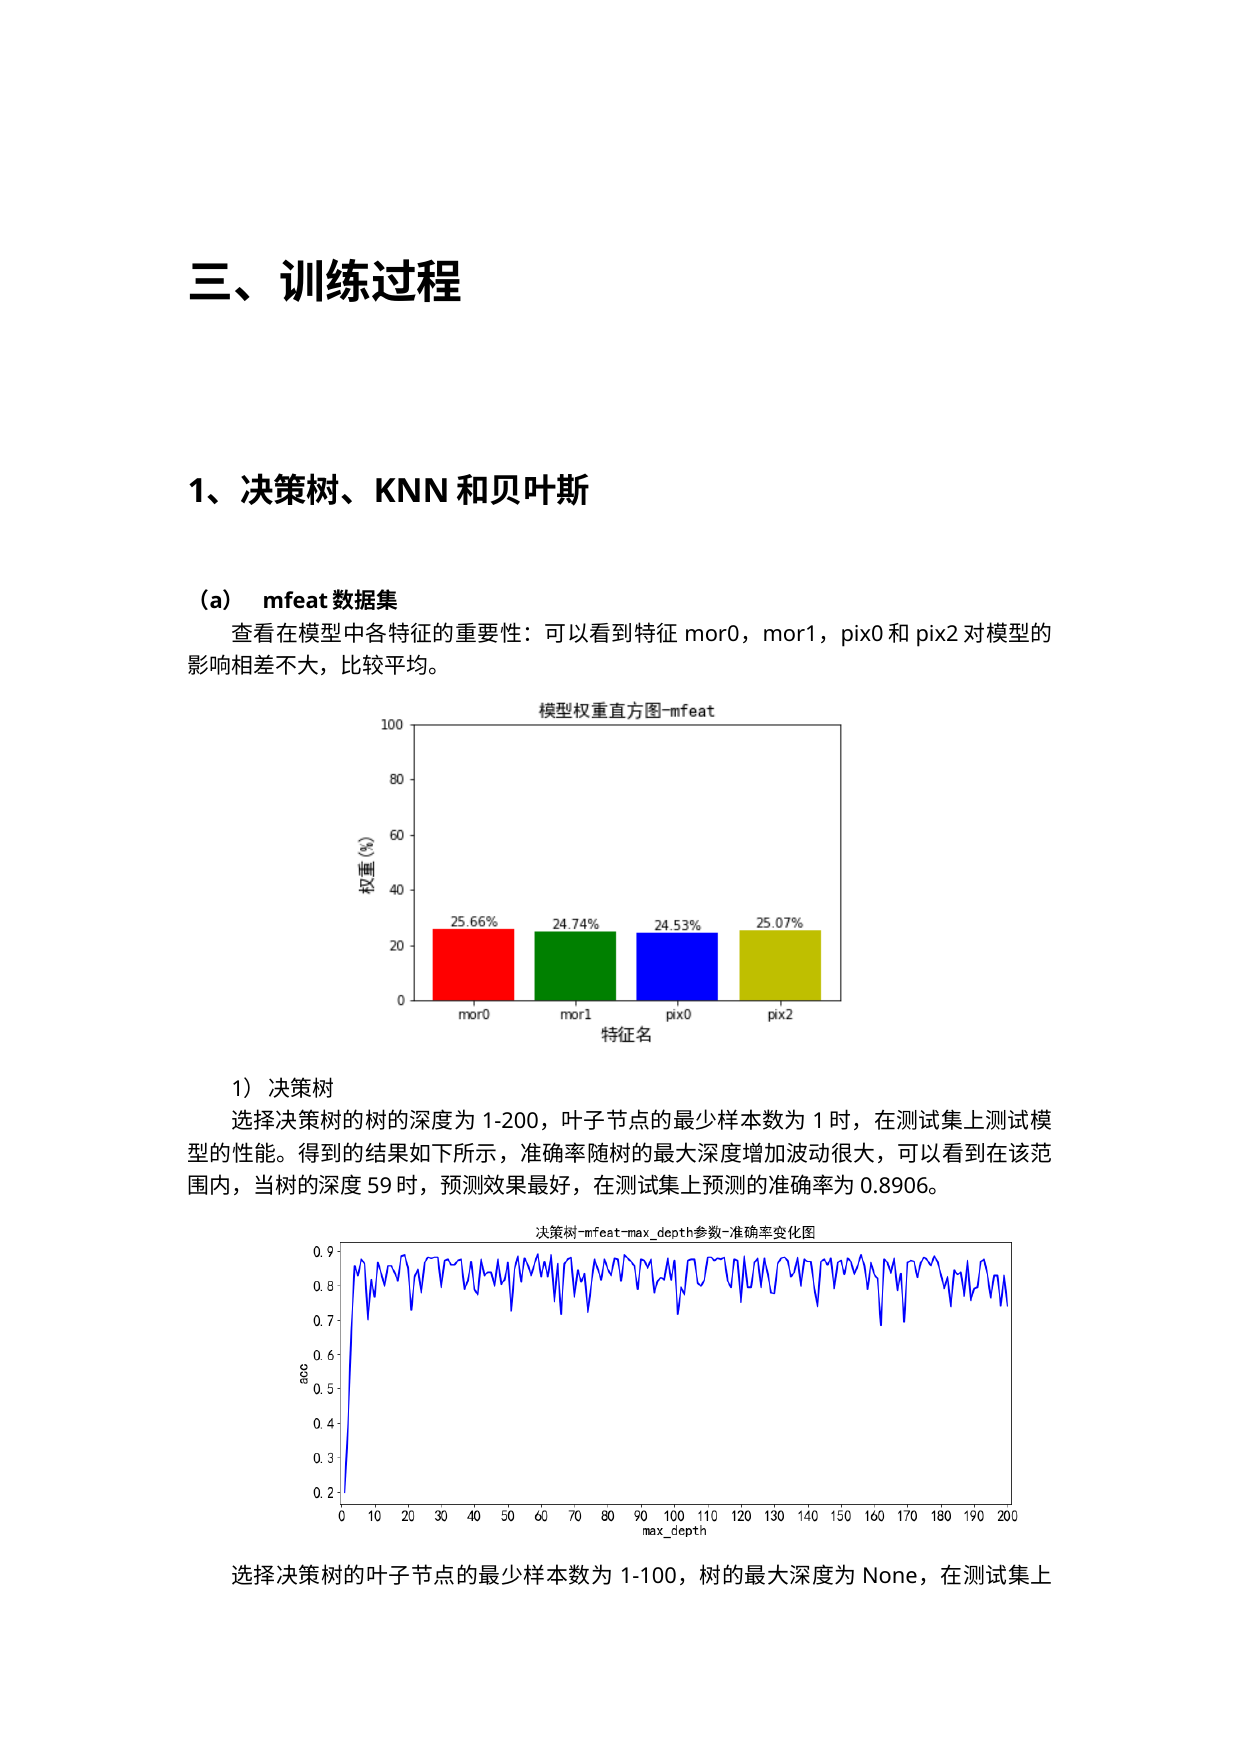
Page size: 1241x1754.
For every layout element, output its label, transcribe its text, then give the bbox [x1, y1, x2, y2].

text 查看在模型中各特征的重要性：可以看到特征mor0，mor1，pix0和pix2对模型的影响相差不大，比较平均。 [187, 615, 1053, 680]
subtitle 1、决策树、KNN和贝叶斯 [187, 455, 1053, 520]
list 决策树 [231, 1070, 1053, 1103]
list mfeat数据集 [187, 583, 1053, 615]
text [187, 1558, 1053, 1590]
picture [345, 680, 895, 1046]
picture [231, 1200, 1097, 1547]
text 选择决策树的树的深度为1-200，叶子节点的最少样本数为1时，在测试集上测试模型的性能。得到的结果如下所示，准确率随树的最大深度增加波动很大，可以看到在该范围内，当树的深度59时，预测效果最好，在测试集上预测的准确率为0.8906。 [187, 1103, 1053, 1200]
subtitle 三、训练过程 [187, 230, 1053, 327]
